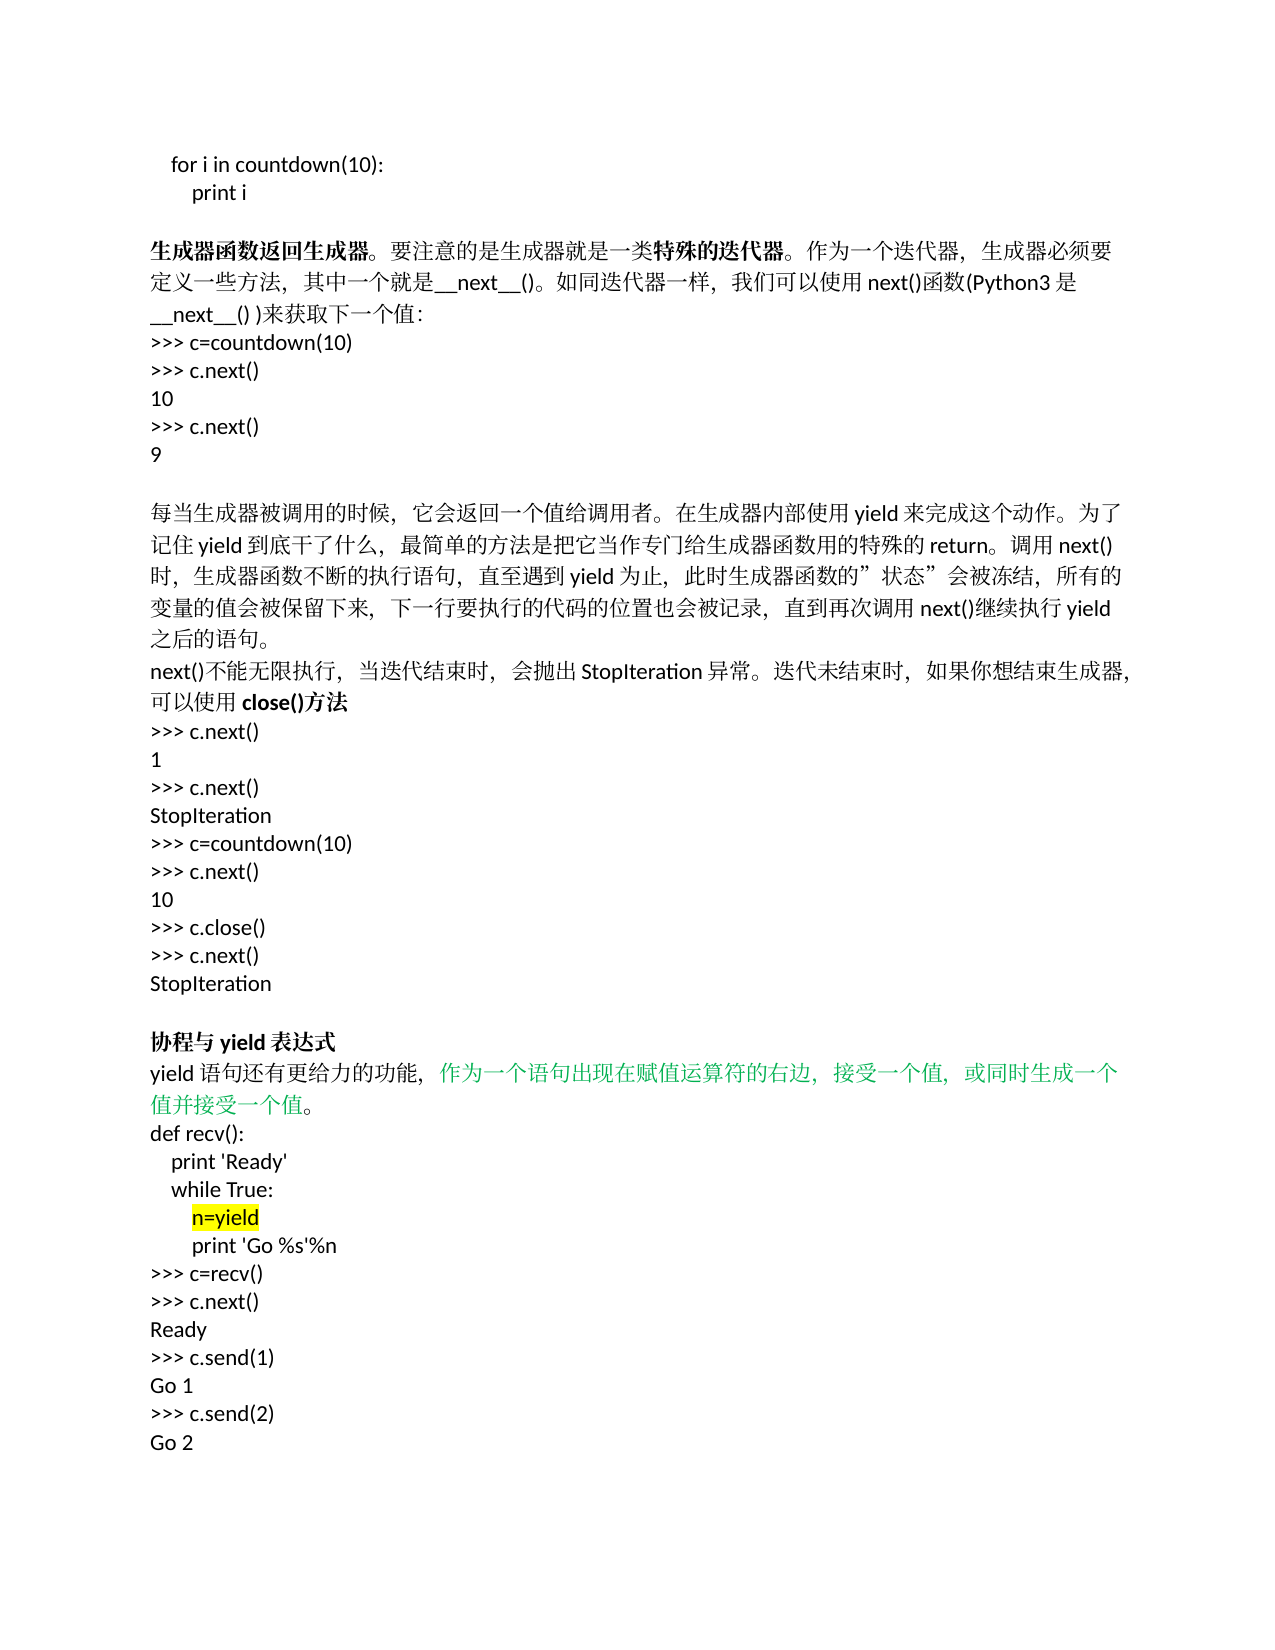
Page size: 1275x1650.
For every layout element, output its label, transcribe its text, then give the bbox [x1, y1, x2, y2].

text >>> c.next() [150, 356, 1125, 384]
text >>> c.send(2) [150, 1399, 1125, 1428]
text 协程与yield表达式 [150, 1025, 1125, 1056]
text Ready [150, 1316, 1125, 1343]
text StopIteration [150, 801, 1125, 829]
text print 'Ready' [150, 1147, 1125, 1175]
text 10 [150, 885, 1125, 913]
text >>> c=countdown(10) [150, 328, 1125, 356]
text >>> c.next() [150, 717, 1125, 745]
text >>> c.close() [150, 913, 1125, 941]
text >>> c.next() [150, 773, 1125, 801]
text >>> c=recv() [150, 1259, 1125, 1287]
text >>> c.next() [150, 941, 1125, 969]
text 生成器函数返回生成器。要注意的是生成器就是一类特殊的迭代器。作为一个迭代器，生成器必须要定义一些方法，其中一个就是__next__()。如同迭代器一样，我们可以使用next()函数(Python3是__next__() )来获取下一个值： [150, 234, 1125, 328]
text >>> c.next() [150, 857, 1125, 885]
text print 'Go %s'%n [150, 1231, 1125, 1259]
text 1 [150, 745, 1125, 773]
text print i [150, 178, 1125, 206]
text Go 1 [150, 1372, 1125, 1399]
text next()不能无限执行，当迭代结束时，会抛出StopIteration异常。迭代未结束时，如果你想结束生成器，可以使用close()方法 [150, 654, 1125, 717]
text >>> c=countdown(10) [150, 829, 1125, 857]
text yield语句还有更给力的功能，作为一个语句出现在赋值运算符的右边，接受一个值，或同时生成一个值并接受一个值。 [150, 1056, 1125, 1119]
text for i in countdown(10): [150, 150, 1125, 178]
text 9 [150, 441, 1125, 468]
text Go 2 [150, 1428, 1125, 1456]
text 每当生成器被调用的时候，它会返回一个值给调用者。在生成器内部使用yield来完成这个动作。为了记住yield到底干了什么，最简单的方法是把它当作专门给生成器函数用的特殊的return。调用next()时，生成器函数不断的执行语句，直至遇到yield为止，此时生成器函数的”状态”会被冻结，所有的变量的值会被保留下来，下一行要执行的代码的位置也会被记录，直到再次调用next()继续执行yield之后的语句。 [150, 497, 1125, 654]
text >>> c.send(1) [150, 1343, 1125, 1372]
text StopIteration [150, 969, 1125, 997]
text >>> c.next() [150, 412, 1125, 441]
text n=yield [150, 1203, 1125, 1231]
text 10 [150, 384, 1125, 412]
text while True: [150, 1175, 1125, 1203]
text >>> c.next() [150, 1287, 1125, 1316]
text def recv(): [150, 1119, 1125, 1147]
